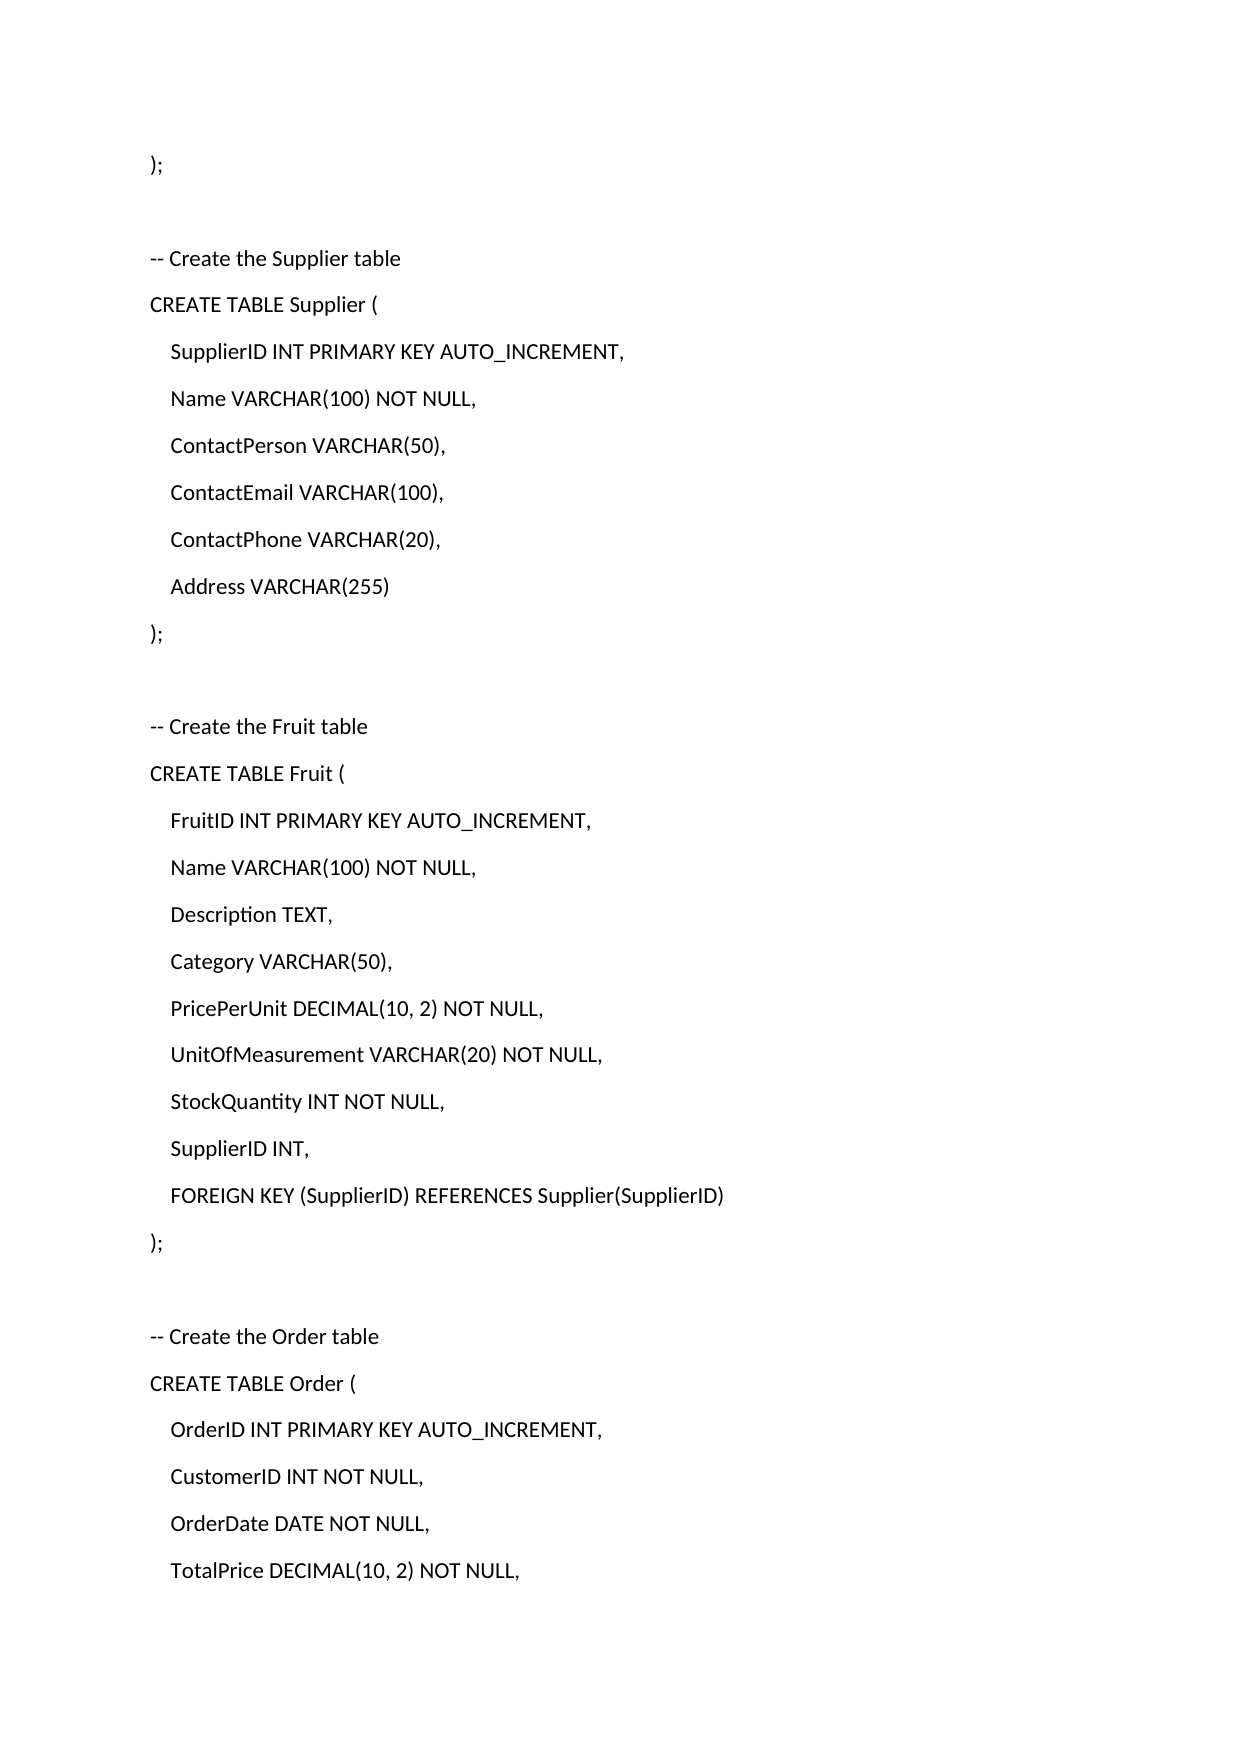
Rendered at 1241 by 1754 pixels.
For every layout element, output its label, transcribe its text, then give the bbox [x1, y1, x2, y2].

text ContactEmail VARCHAR(100), [150, 478, 1090, 506]
text Address VARCHAR(255) [150, 572, 1090, 600]
text Name VARCHAR(100) NOT NULL, [150, 384, 1090, 412]
text OrderID INT PRIMARY KEY AUTO_INCREMENT, [150, 1416, 1090, 1444]
text ContactPhone VARCHAR(20), [150, 525, 1090, 553]
text TotalPrice DECIMAL(10, 2) NOT NULL, [150, 1556, 1090, 1584]
text PricePerUnit DECIMAL(10, 2) NOT NULL, [150, 994, 1090, 1022]
text ContactPerson VARCHAR(50), [150, 431, 1090, 459]
text FruitID INT PRIMARY KEY AUTO_INCREMENT, [150, 806, 1090, 834]
text -- Create the Order table [150, 1322, 1090, 1350]
text CREATE TABLE Fruit ( [150, 759, 1090, 787]
text SupplierID INT PRIMARY KEY AUTO_INCREMENT, [150, 337, 1090, 366]
text ); [150, 150, 1090, 178]
text ); [150, 619, 1090, 647]
text -- Create the Supplier table [150, 244, 1090, 272]
text StockQuantity INT NOT NULL, [150, 1087, 1090, 1116]
text ); [150, 1228, 1090, 1256]
text -- Create the Fruit table [150, 712, 1090, 741]
text Category VARCHAR(50), [150, 947, 1090, 975]
text Description TEXT, [150, 900, 1090, 928]
text CREATE TABLE Order ( [150, 1369, 1090, 1397]
text SupplierID INT, [150, 1134, 1090, 1162]
text FOREIGN KEY (SupplierID) REFERENCES Supplier(SupplierID) [150, 1181, 1090, 1209]
text UnitOfMeasurement VARCHAR(20) NOT NULL, [150, 1041, 1090, 1069]
text CREATE TABLE Supplier ( [150, 291, 1090, 319]
text Name VARCHAR(100) NOT NULL, [150, 853, 1090, 881]
text OrderDate DATE NOT NULL, [150, 1509, 1090, 1537]
text CustomerID INT NOT NULL, [150, 1462, 1090, 1491]
